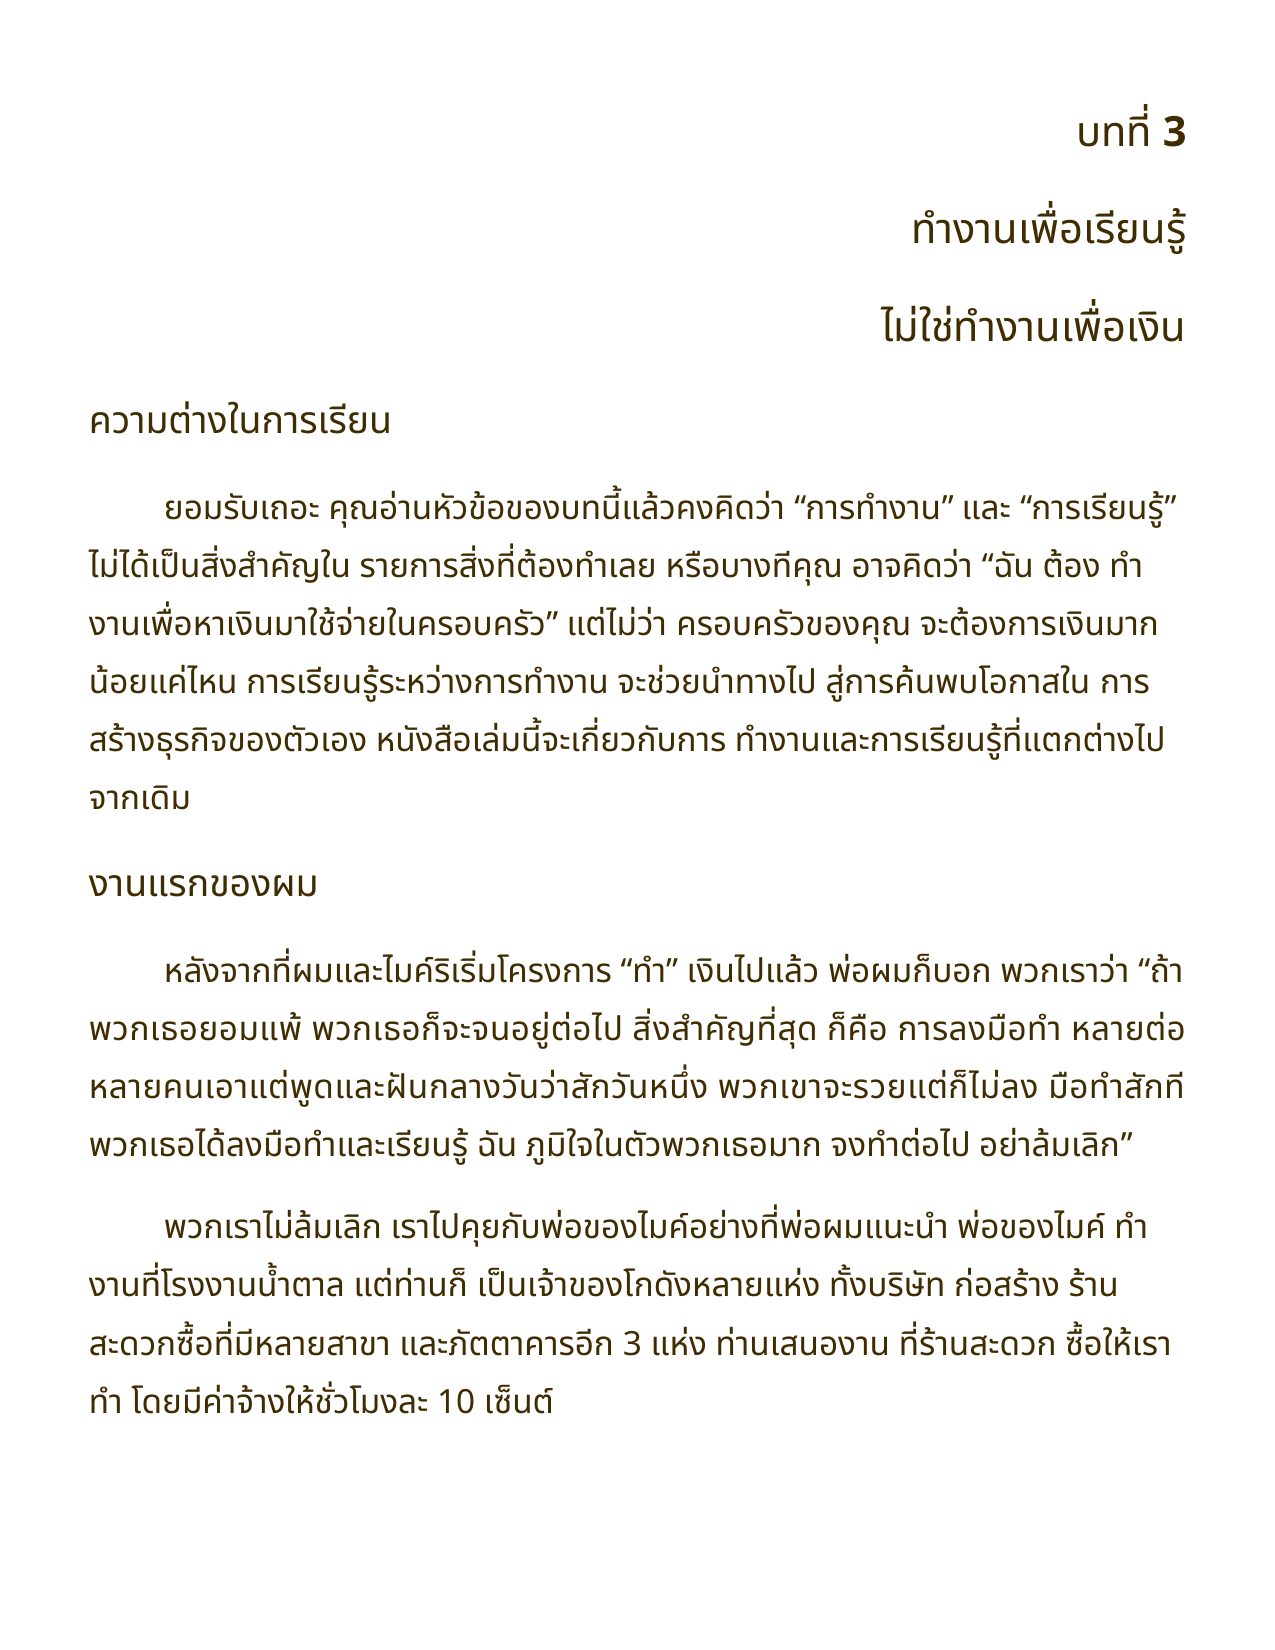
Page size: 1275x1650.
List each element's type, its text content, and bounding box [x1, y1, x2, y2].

text พวกเราไม่ล้มเลิก เราไปคุยกับพ่อของไมค์อย่างที่พ่อผมแนะนํา พ่อของไมค์ ทํางานที่โรงงานน้ําตาล แต่ท่านก็ เป็นเจ้าของโกดังหลายแห่ง ทั้งบริษัท ก่อสร้าง ร้านสะดวกซื้อที่มีหลายสาขา และภัตตาคารอีก 3 แห่ง ท่านเสนองาน ที่ร้านสะดวก ซื้อให้เราทํา โดยมีค่าจ้างให้ชั่วโมงละ 10 เซ็นต์ [89, 1203, 1186, 1428]
text ไม่ใช่ทํางานเพื่อเงิน [89, 297, 1186, 360]
text ยอมรับเถอะ คุณอ่านหัวข้อของบทนี้แล้วคงคิดว่า “การทํางาน” และ “การเรียนรู้” ไม่ได้เป็นสิ่งสําคัญใน รายการสิ่งที่ต้องทําเลย หรือบางทีคุณ อาจคิดว่า “ฉัน ต้อง ทํางานเพื่อหาเงินมาใช้จ่ายในครอบครัว” แต่ไม่ว่า ครอบครัวของคุณ จะต้องการเงินมากน้อยแค่ไหน การเรียนรู้ระหว่างการทํางาน จะช่วยนําทางไป สู่การค้นพบโอกาสใน การสร้างธุรกิจของตัวเอง หนังสือเล่มนี้จะเกี่ยวกับการ ทํางานและการเรียนรู้ที่แตกต่างไปจากเดิม [89, 484, 1186, 824]
text ทํางานเพื่อเรียนรู้ [89, 199, 1186, 262]
text หลังจากที่ผมและไมค์ริเริ่มโครงการ “ทํา” เงินไปแล้ว พ่อผมก็บอก พวกเราว่า “ถ้าพวกเธอยอมแพ้ พวกเธอก็จะจนอยู่ต่อไป สิ่งสําคัญที่สุด ก็คือ การลงมือทํา หลายต่อหลายคนเอาแต่พูดและฝันกลางวันว่าสักวันหนึ่ง พวกเขาจะรวยแต่ก็ไม่ลง มือทําสักที พวกเธอได้ลงมือทําและเรียนรู้ ฉัน ภูมิใจในตัวพวกเธอมาก จงทําต่อไป อย่าล้มเลิก” [89, 947, 1186, 1171]
text ความต่างในการเรียน [89, 394, 1186, 451]
text งานแรกของผม [89, 857, 1186, 913]
text บทที่ 3 [89, 102, 1186, 165]
